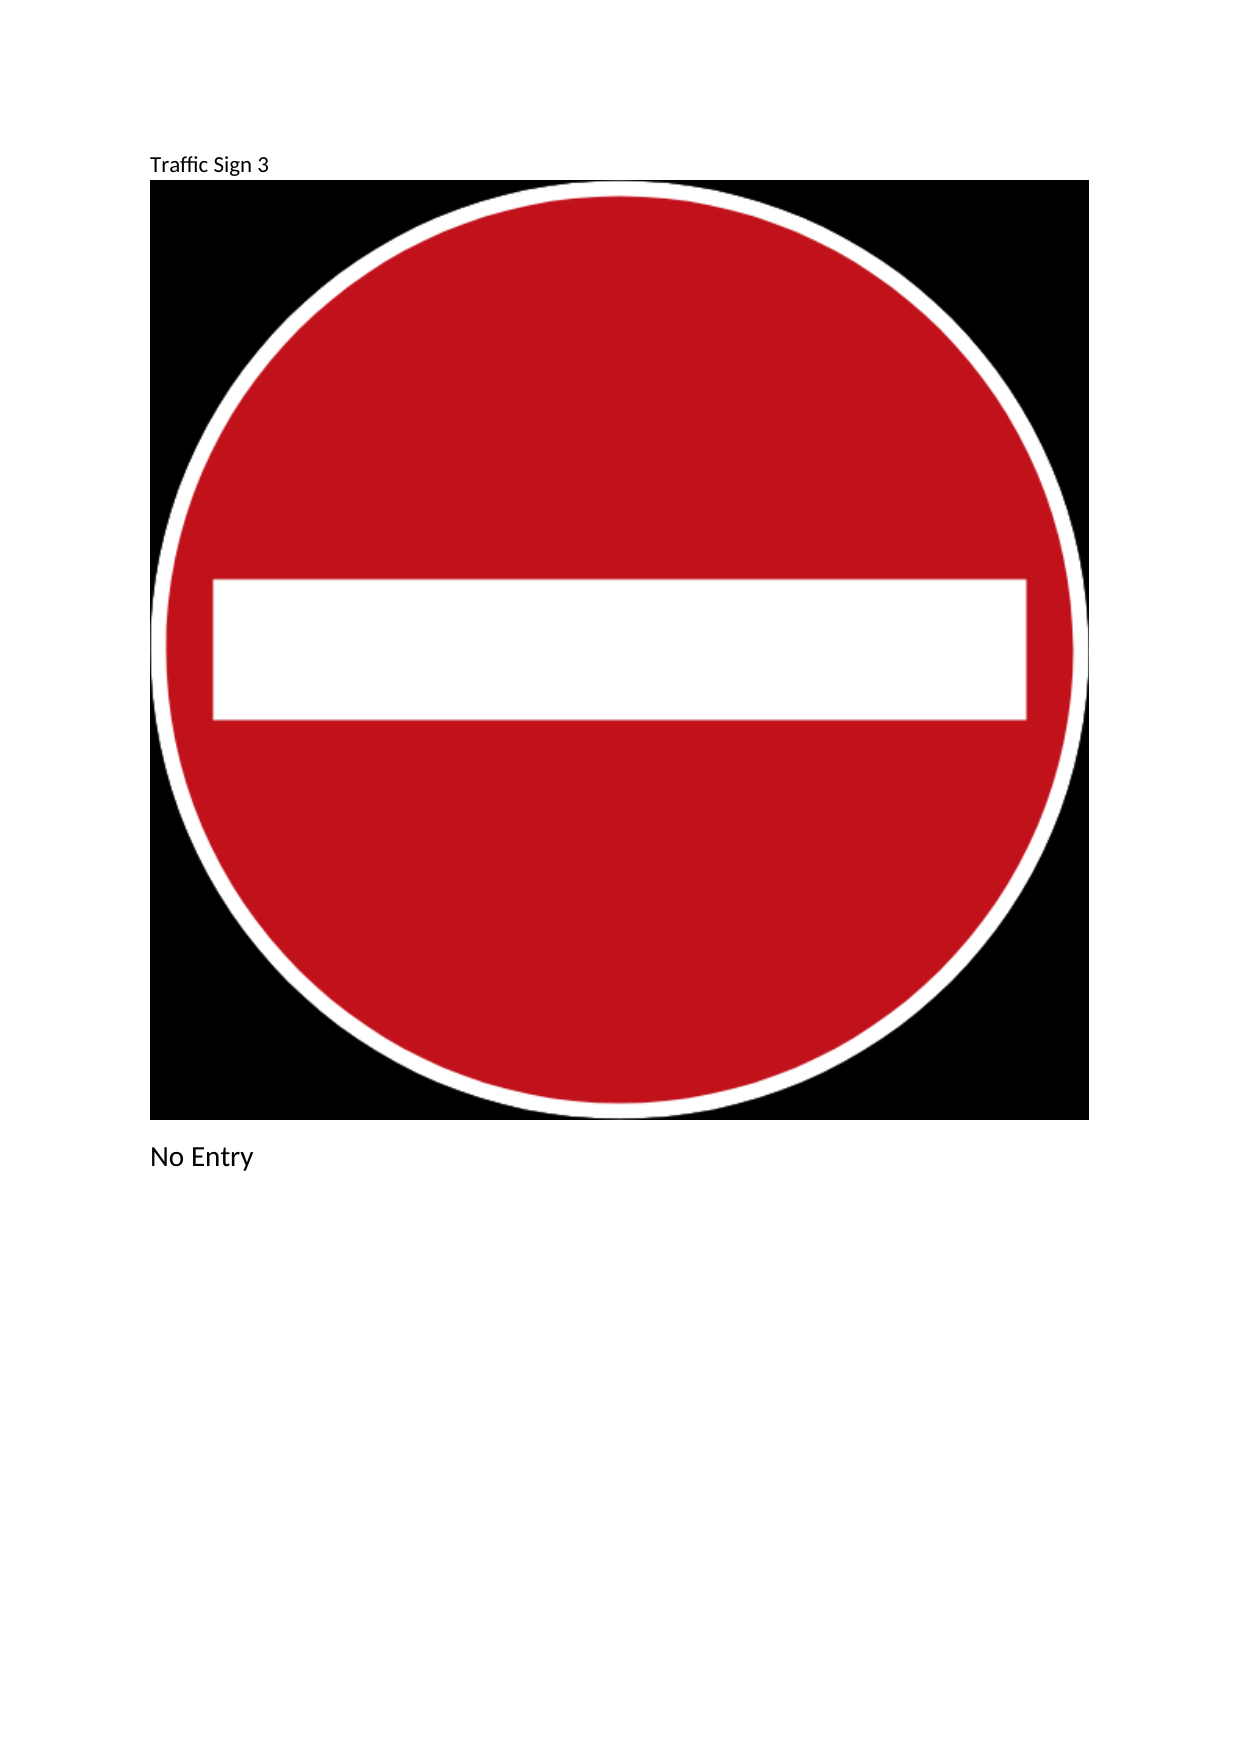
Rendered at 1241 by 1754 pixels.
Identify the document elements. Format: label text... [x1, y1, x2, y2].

picture [150, 180, 1089, 1120]
text No Entry [150, 1138, 1090, 1174]
